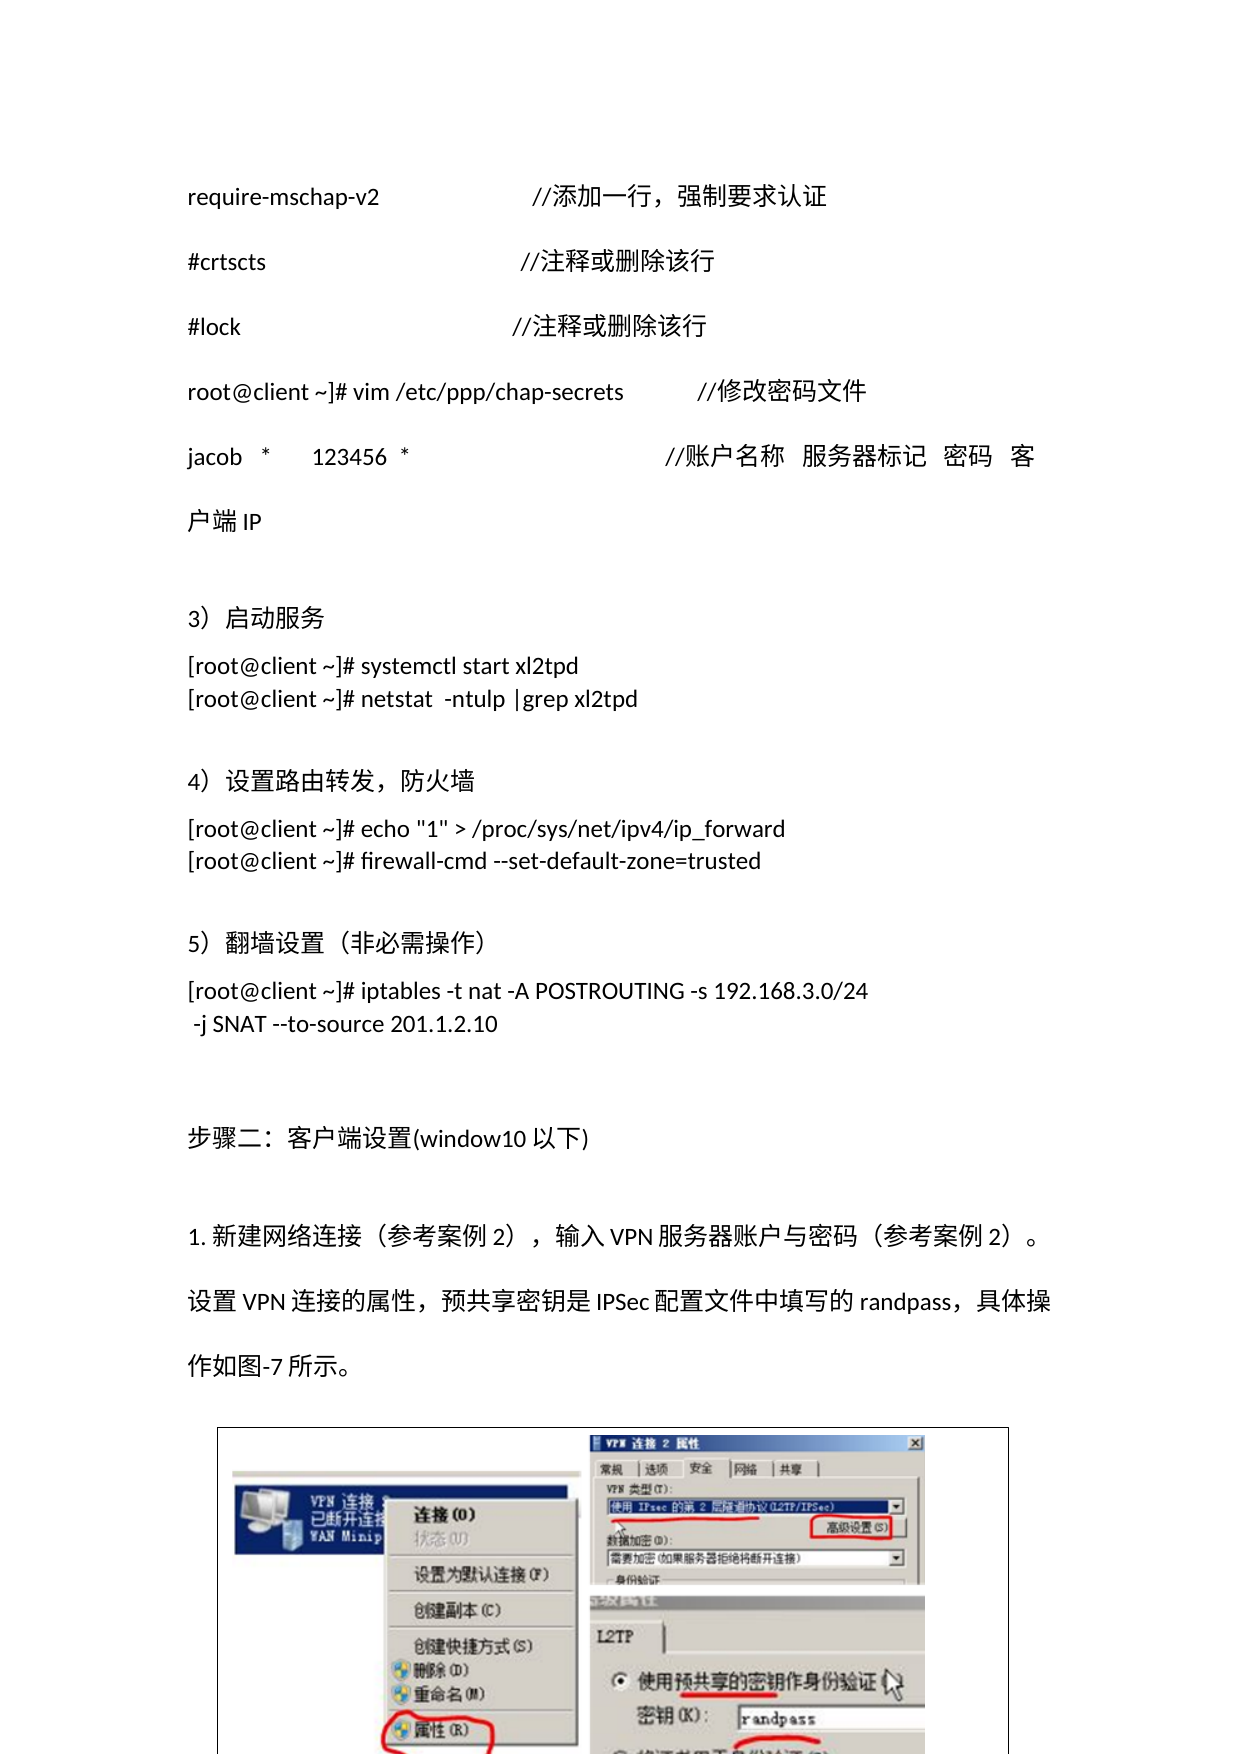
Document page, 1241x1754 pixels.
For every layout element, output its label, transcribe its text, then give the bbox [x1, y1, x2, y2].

text [root@client ~]# echo "1" > /proc/sys/net/ipv4/ip_forward [187, 812, 1053, 844]
text 3）启动服务 [187, 584, 1053, 649]
text root@client ~]# vim /etc/ppp/chap-secrets //修改密码文件 [187, 357, 1053, 422]
picture [232, 1435, 925, 1754]
text 设置VPN连接的属性，预共享密钥是IPSec配置文件中填写的randpass，具体操作如图-7所示。 [187, 1267, 1053, 1397]
text #crtscts //注释或删除该行 [187, 227, 1053, 292]
text 5）翻墙设置（非必需操作） [187, 909, 1053, 974]
text [root@client ~]# systemctl start xl2tpd [187, 649, 1053, 682]
text [root@client ~]# firewall-cmd --set-default-zone=trusted [187, 844, 1053, 877]
text 步骤二：客户端设置(window10以下) [187, 1104, 1053, 1169]
text 4）设置路由转发，防火墙 [187, 747, 1053, 812]
text [root@client ~]# netstat -ntulp |grep xl2tpd [187, 682, 1053, 714]
text jacob * 123456 * //账户名称 服务器标记 密码 客户端IP [187, 422, 1053, 552]
text 1. 新建网络连接（参考案例2），输入VPN服务器账户与密码（参考案例2）。 [187, 1202, 1053, 1267]
text #lock //注释或删除该行 [187, 292, 1053, 357]
text [root@client ~]# iptables -t nat -A POSTROUTING -s 192.168.3.0/24 [187, 974, 1053, 1007]
text -j SNAT --to-source 201.1.2.10 [187, 1007, 1053, 1039]
text require-mschap-v2 //添加一行，强制要求认证 [187, 162, 1053, 227]
